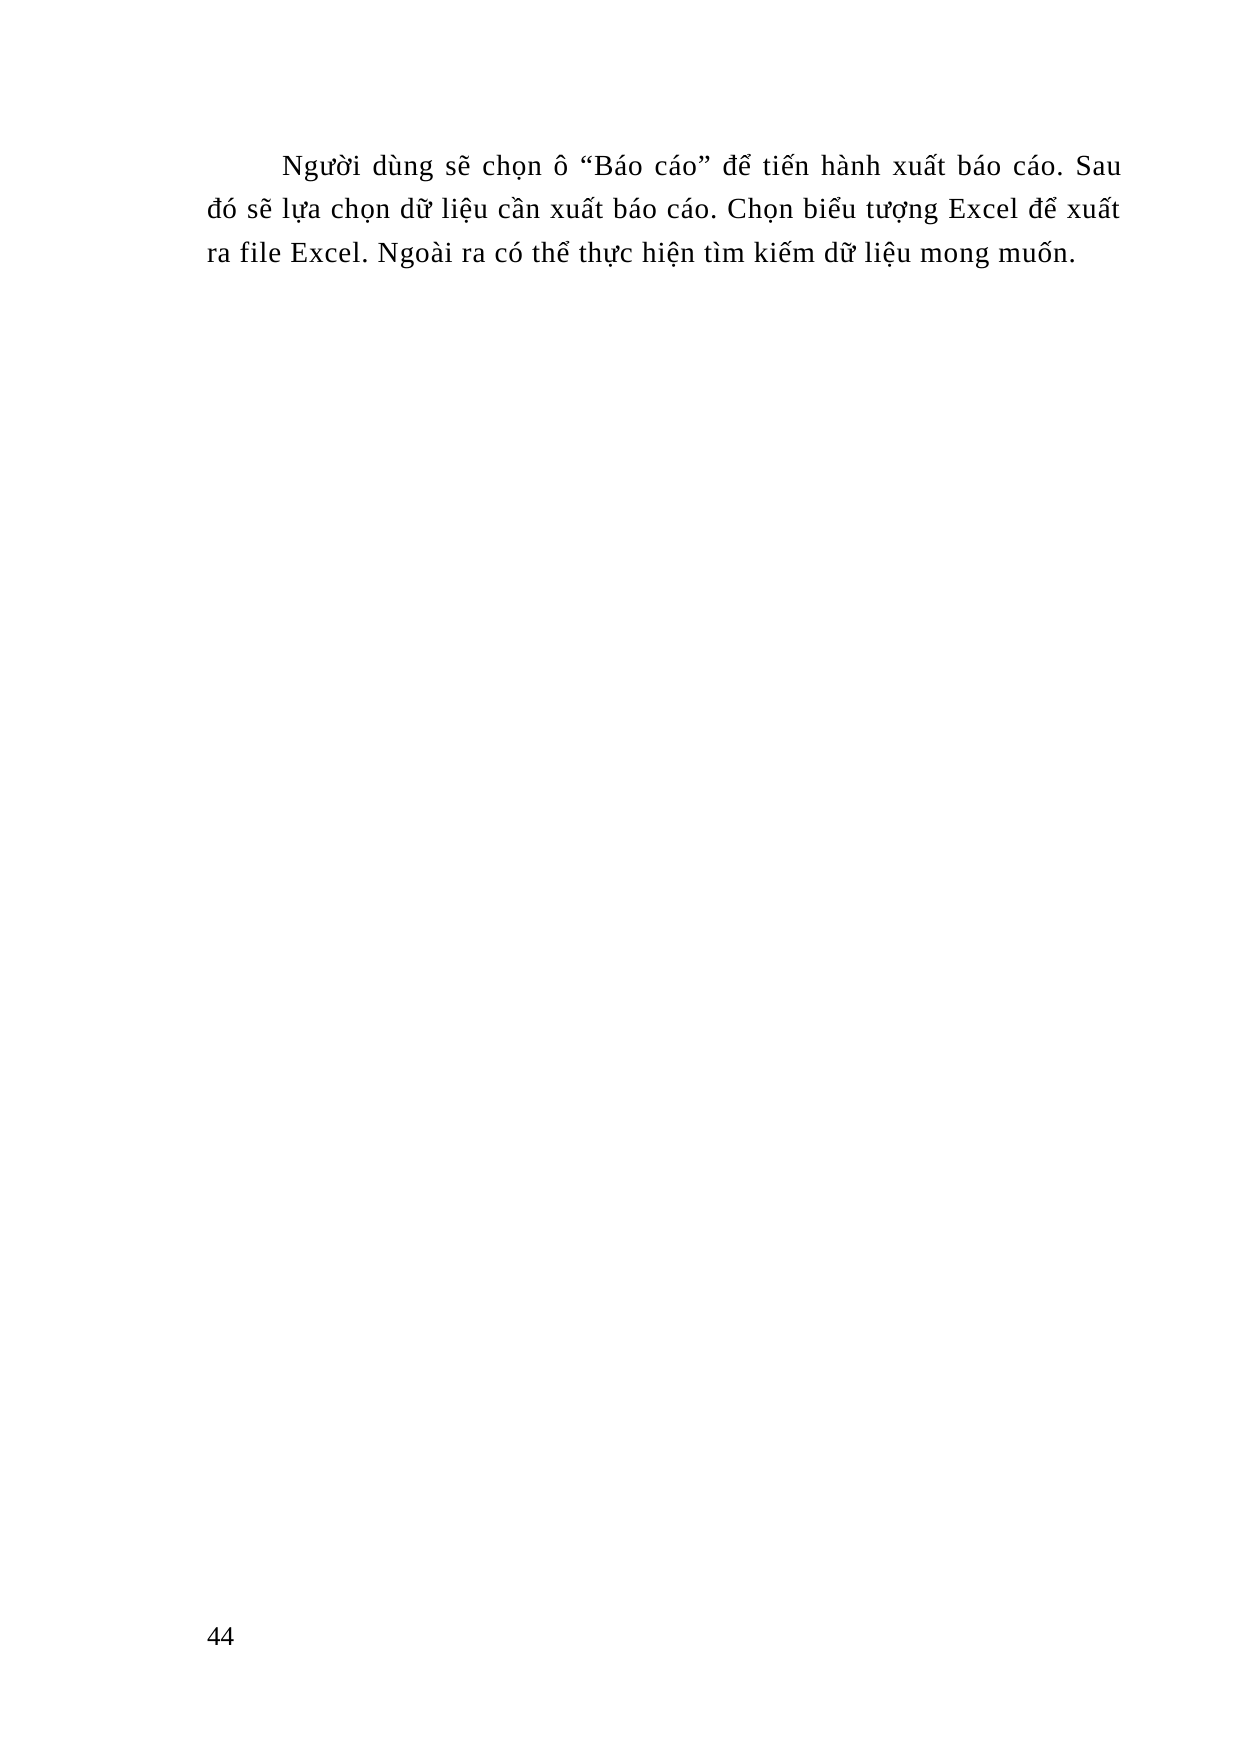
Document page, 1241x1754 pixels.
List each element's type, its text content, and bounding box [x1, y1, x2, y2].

text Người dùng sẽ chọn ô “Báo cáo” để tiến hành xuất báo cáo. Sau đó sẽ lựa chọn dữ liệu cần xuất báo cáo. Chọn biểu tượng Excel để xuất ra file Excel. Ngoài ra có thể thực hiện tìm kiếm dữ liệu mong muốn. [207, 148, 1122, 268]
